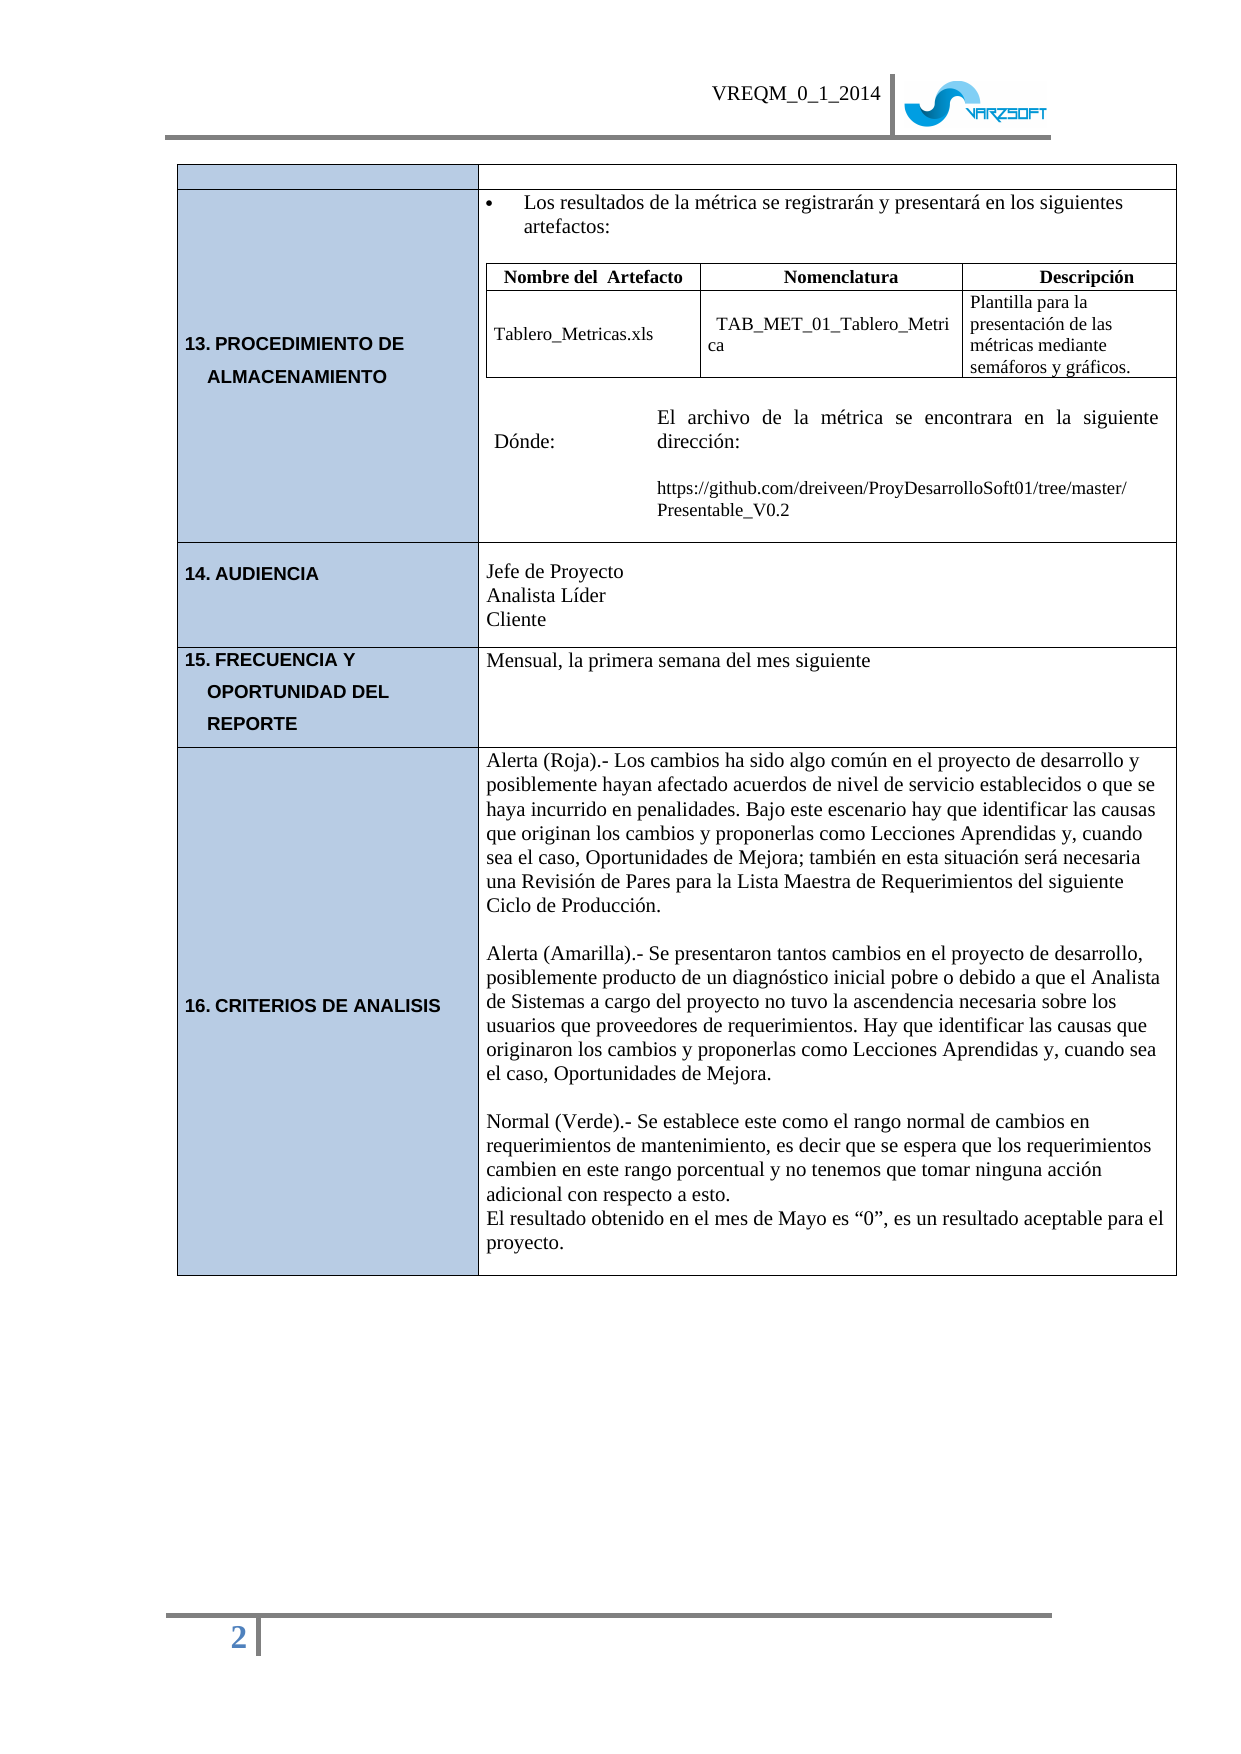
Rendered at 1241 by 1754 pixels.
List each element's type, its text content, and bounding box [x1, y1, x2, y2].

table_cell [178, 165, 478, 189]
table_cell CRITERIOS DE ANALISIS [178, 748, 478, 1275]
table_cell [479, 165, 1176, 189]
table_cell Los resultados de la métrica se registrarán y presentará en los siguientes artefactos: [479, 190, 1176, 542]
table_cell Alerta (Roja).- Los cambios ha sido algo común en el proyecto de desarrollo y posiblemente hayan afectado acuerdos de nivel de servicio establecidos o que se haya incurrido en penalidades. Bajo este escenario hay que identificar las causas que originan los cambios y proponerlas como Lecciones Aprendidas y, cuando sea el caso, Oportunidades de Mejora; también en esta situación será necesaria una Revisión de Pares para de Requerimientos del siguiente Ciclo de Producción. Alerta (Amarilla).- Se presentaron tantos cambios en el proyecto de desarrollo, posiblemente producto de un diagnóstico inicial pobre o debido a que el Analista de Sistemas a cargo del proyecto no tuvo la ascendencia necesaria sobre los usuarios que proveedores de requerimientos. Hay que identificar las causas que originaron los cambios y proponerlas como Lecciones Aprendidas y, cuando sea el caso, Oportunidades de Mejora. Normal (Verde).- Se establece este como el rango normal de cambios en requerimientos de mantenimiento, es decir que se espera que los requerimientos cambien en este rango porcentual y no tenemos que tomar ninguna acción adicional con respecto a esto. El resultado obtenido en el mes de Mayo es “0”, es un resultado aceptable para el proyecto. [479, 748, 1176, 1275]
picture [1002, 111, 1015, 117]
table_cell FRECUENCIA Y OPORTUNIDAD DEL REPORTE [178, 648, 478, 747]
table_cell Mensual, la primera semana del mes siguiente [479, 648, 1176, 747]
table_cell PROCEDIMIENTO DE ALMACENAMIENTO [178, 190, 478, 542]
table_cell AUDIENCIA [178, 543, 478, 647]
table_cell Jefe de Proyecto Analista Líder Cliente [479, 543, 1176, 647]
picture [904, 81, 1047, 128]
